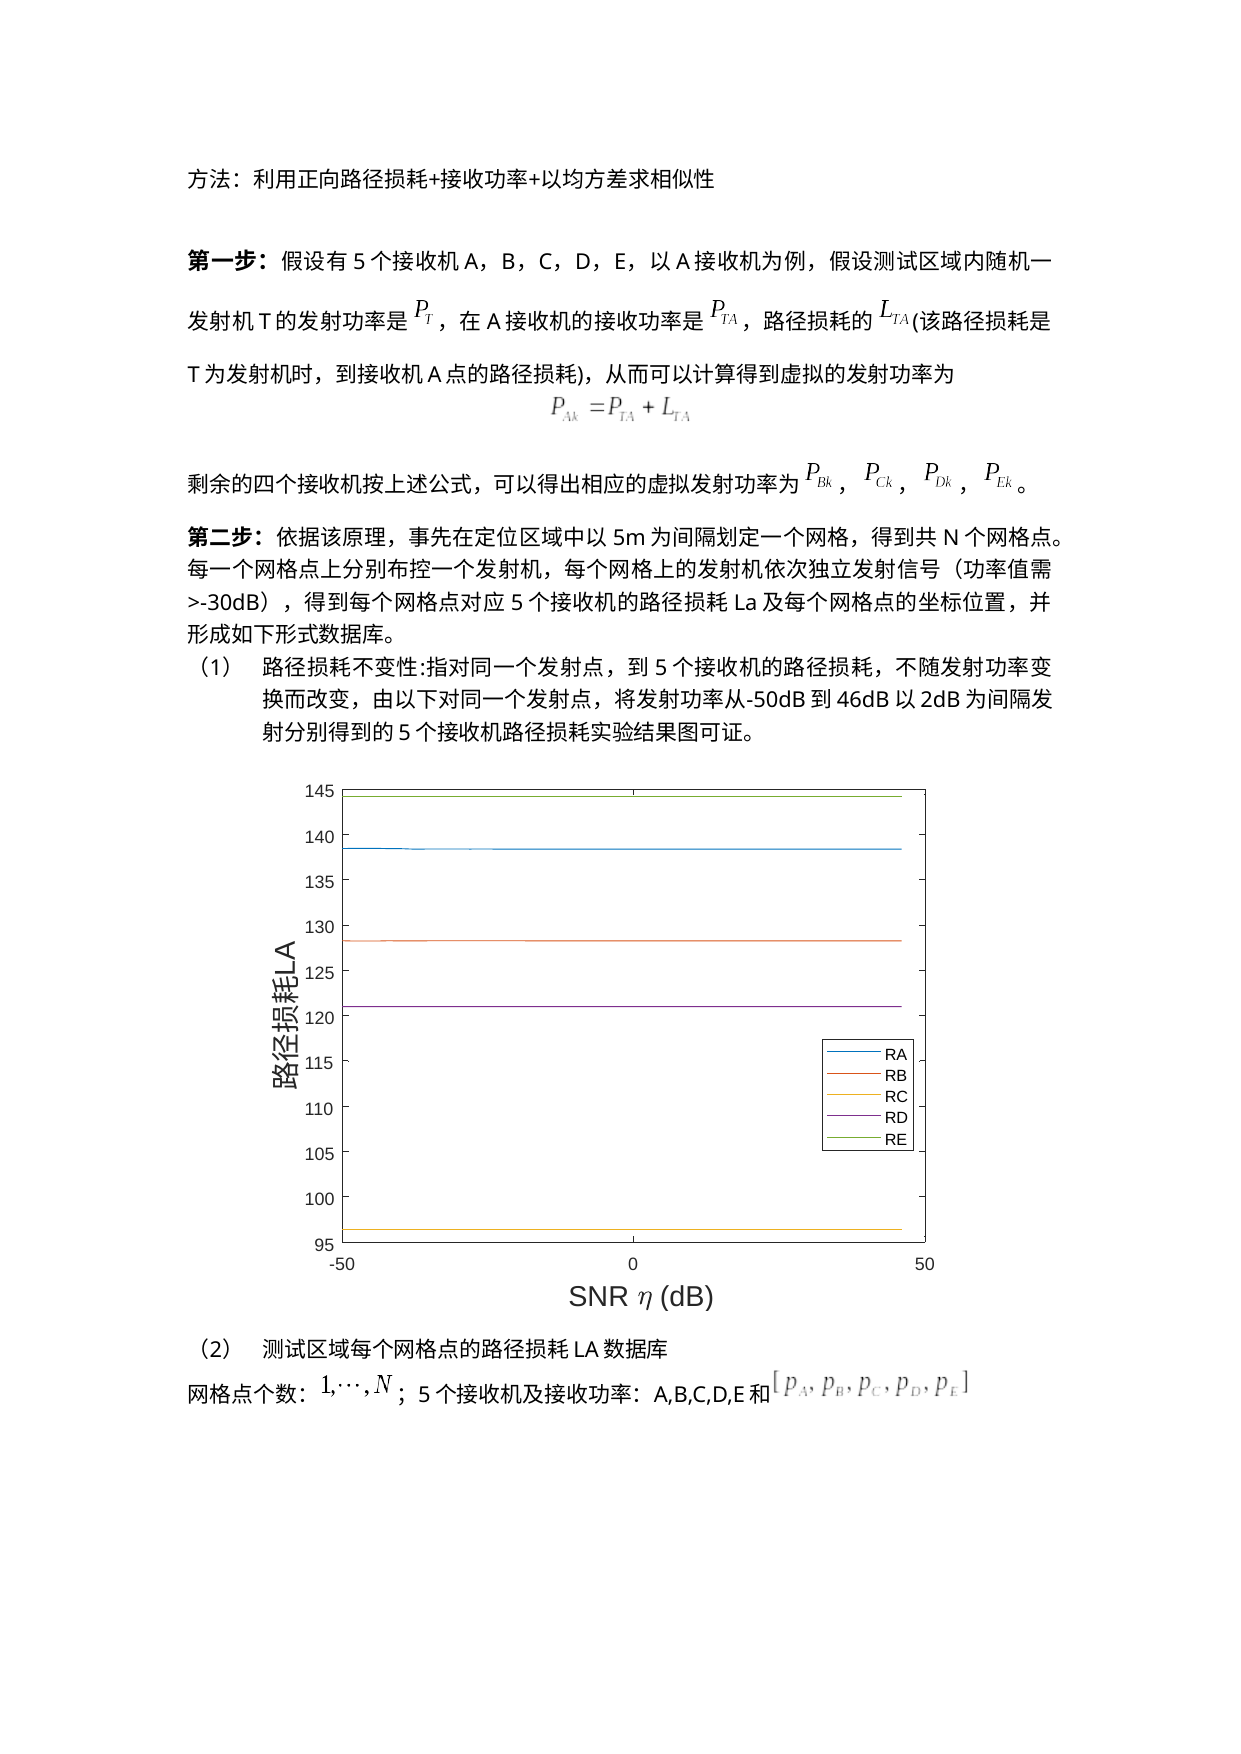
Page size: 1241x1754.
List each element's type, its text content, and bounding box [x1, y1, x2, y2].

list 路径损耗不变性:指对同一个发射点，到5个接收机的路径损耗，不随发射功率变换而改变，由以下对同一个发射点，将发射功率从-50dB到46dB以2dB为间隔发射分别得到的5个接收机路径损耗实验结果图可证。 [187, 649, 1053, 747]
text 网格点个数：；5个接收机及接收功率：A,B,C,D,E和 [187, 1364, 1053, 1429]
text 第一步：假设有5个接收机A，B，C，D，E，以A接收机为例，假设测试区域内随机一发射机T的发射功率是，在A接收机的接收功率是，路径损耗的(该路径损耗是T为发射机时，到接收机A点的路径损耗)，从而可以计算得到虚拟的发射功率为 [187, 227, 1053, 389]
text 剩余的四个接收机按上述公式，可以得出相应的虚拟发射功率为，，，。 [187, 454, 1053, 519]
text 第二步：依据该原理，事先在定位区域中以5m为间隔划定一个网格，得到共N个网格点。每一个网格点上分别布控一个发射机，每个网格上的发射机依次独立发射信号（功率值需>-30dB），得到每个网格点对应5个接收机的路径损耗La及每个网格点的坐标位置，并形成如下形式数据库。 [187, 519, 1053, 649]
text 方法：利用正向路径损耗+接收功率+以均方差求相似性 [187, 162, 1053, 194]
list 测试区域每个网格点的路径损耗LA数据库 [187, 1332, 1053, 1364]
